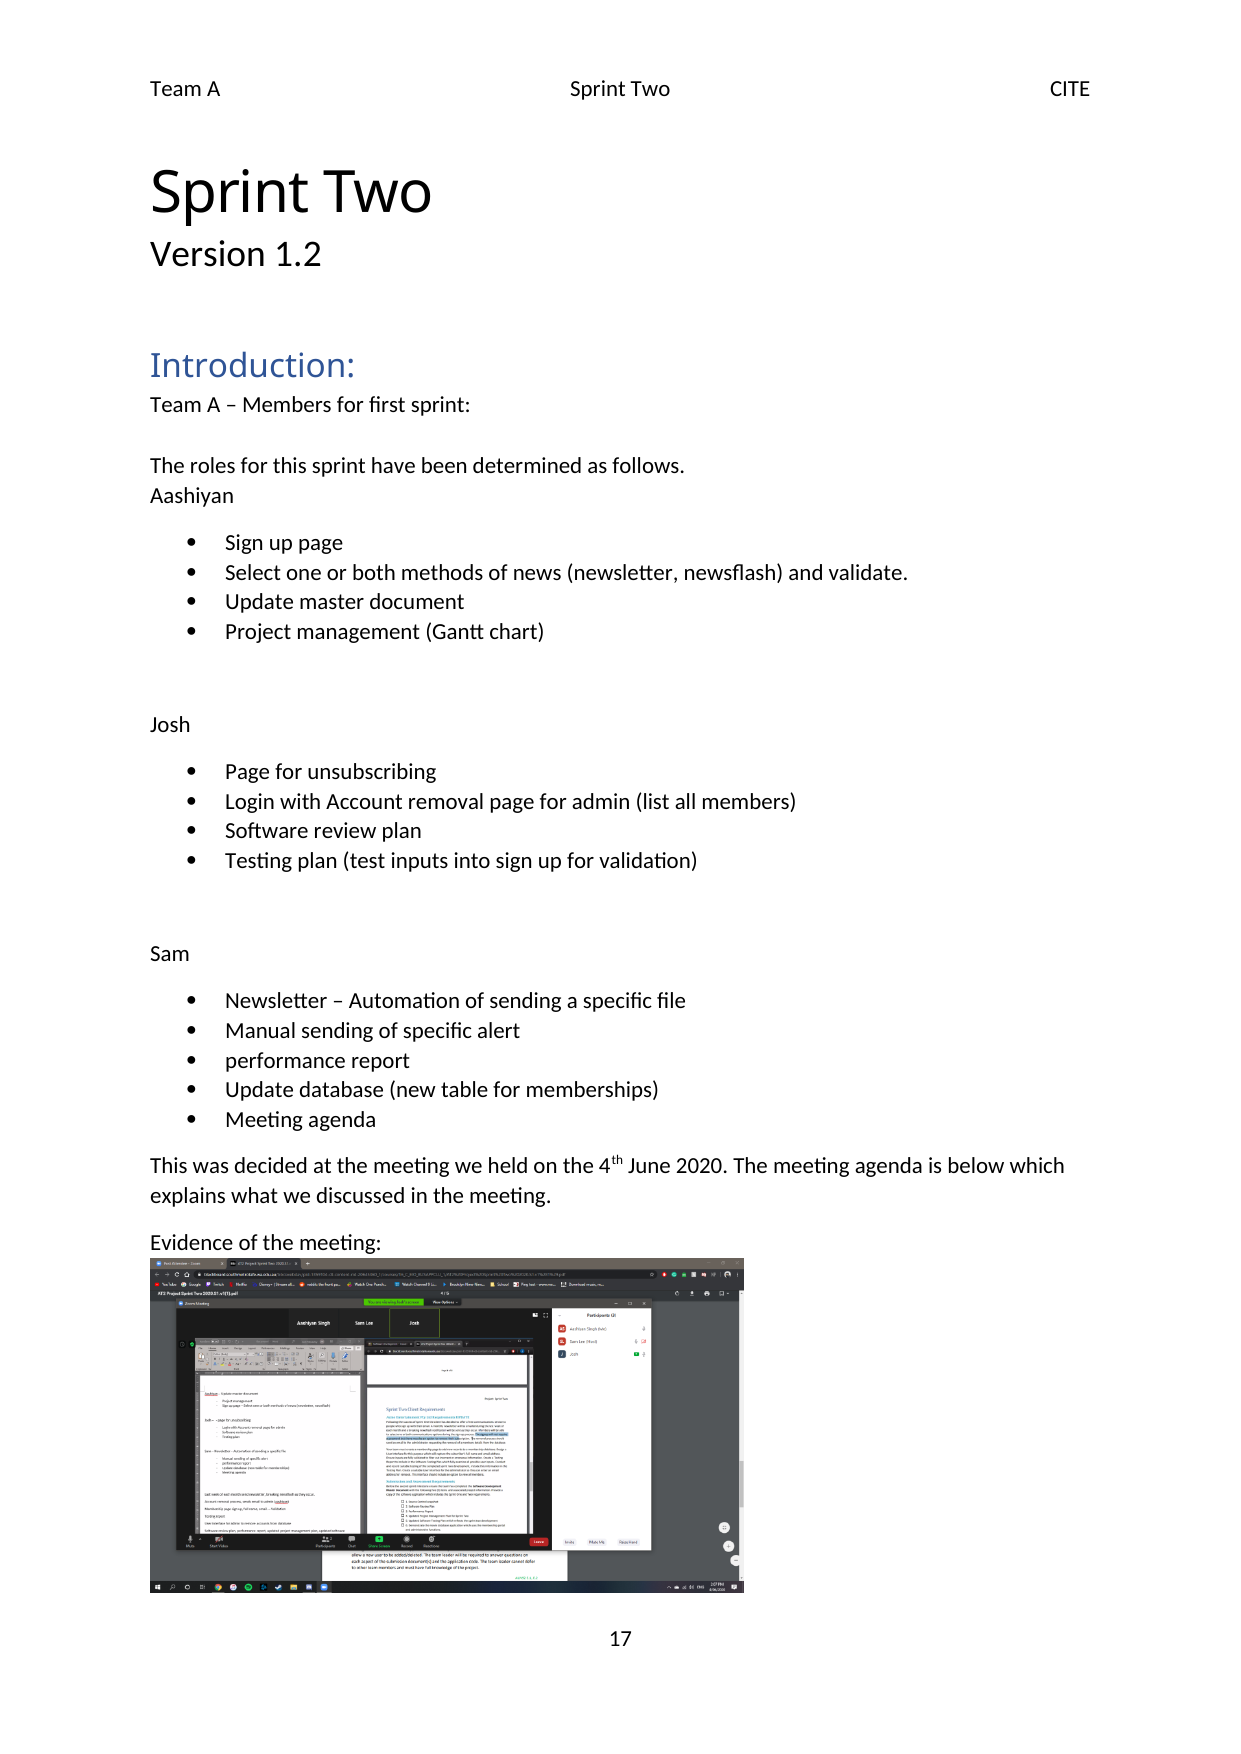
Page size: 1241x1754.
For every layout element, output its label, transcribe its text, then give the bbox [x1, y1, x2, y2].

list Page for unsubscribing [187, 757, 1090, 785]
list Update master document [187, 587, 1090, 615]
text This was decided at the meeting we held on the 4th June 2020. The meeting agenda is below which explains what we discussed in the meeting. [150, 1151, 1090, 1210]
list Select one or both methods of news (newsletter, newsflash) and validate. [187, 558, 1090, 586]
list Newsletter – Automation of sending a specific file [187, 986, 1090, 1014]
list performance report [187, 1046, 1090, 1074]
text Version 1.2 [150, 229, 1090, 275]
subtitle Introduction: [150, 304, 1090, 387]
text Sam [150, 939, 1090, 967]
picture [150, 1258, 744, 1593]
text Josh [150, 710, 1090, 738]
list Testing plan (test inputs into sign up for validation) [187, 846, 1090, 874]
list Manual sending of specific alert [187, 1016, 1090, 1044]
text Team A – Members for first sprint: The roles for this sprint have been determined as follows. Aashiyan [150, 391, 1090, 509]
list Sign up page [187, 528, 1090, 556]
list Meeting agenda [187, 1105, 1090, 1133]
list Software review plan [187, 817, 1090, 844]
list Project management (Gantt chart) [187, 617, 1090, 645]
title Sprint Two [150, 150, 1090, 229]
list Update database (new table for memberships) [187, 1075, 1090, 1103]
list Login with Account removal page for admin (list all members) [187, 787, 1090, 815]
